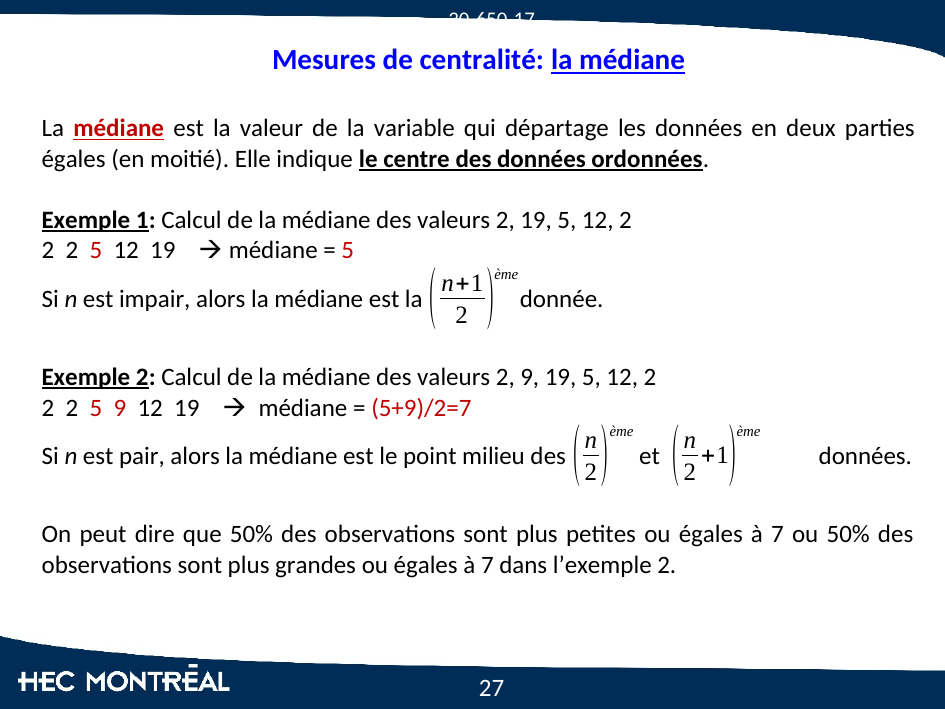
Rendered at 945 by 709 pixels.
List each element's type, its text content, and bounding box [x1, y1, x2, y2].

text Mesures de centralité: la médiane [41, 41, 915, 77]
text 2 2 5 12 19 médiane = 5 [41, 235, 915, 265]
picture [0, 0, 945, 709]
text Si n est pair, alors la médiane est le point milieu des et données. [41, 422, 915, 488]
text La médiane est la valeur de la variable qui départage les données en deux parties égales (en moitié). Elle indique le centre des données ordonnées. [41, 113, 915, 174]
text 2 2 5 9 12 19 médiane = (5+9)/2=7 [41, 392, 915, 422]
text Si n est impair, alors la médiane est la donnée. [41, 265, 915, 331]
text On peut dire que 50% des observations sont plus petites ou égales à 7 ou 50% des observations sont plus grandes ou égales à 7 dans l’exemple 2. [41, 518, 915, 579]
text Exemple 1: Calcul de la médiane des valeurs 2, 19, 5, 12, 2 [41, 204, 915, 235]
text Exemple 2: Calcul de la médiane des valeurs 2, 9, 19, 5, 12, 2 [41, 361, 915, 392]
